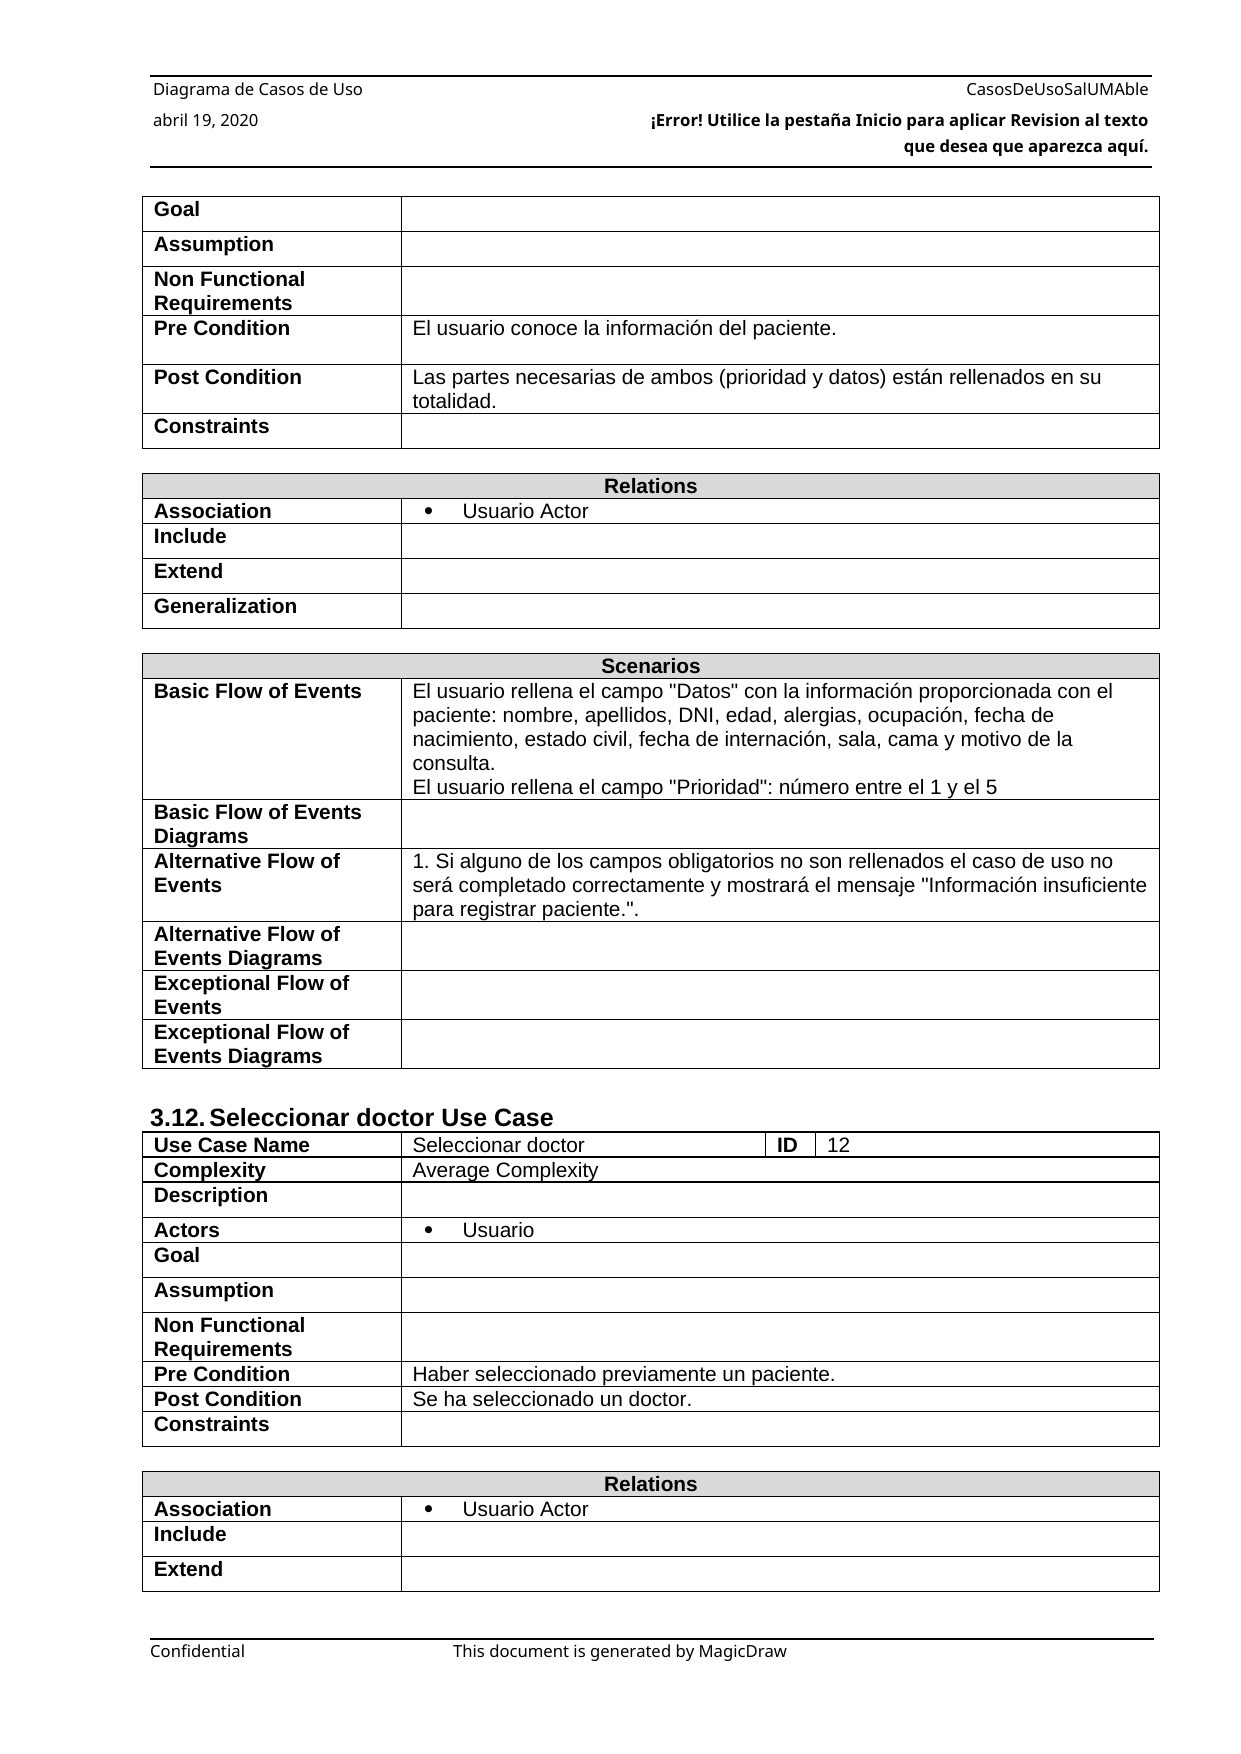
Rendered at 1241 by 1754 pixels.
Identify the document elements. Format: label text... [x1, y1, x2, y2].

table_cell Actors [143, 1218, 401, 1242]
table_cell [402, 1412, 1159, 1446]
table_cell Usuario Actor [402, 499, 1159, 523]
table_cell El usuario conoce la información del paciente. [402, 316, 1159, 364]
table_cell [402, 1183, 1159, 1217]
table_cell Generalization [143, 594, 401, 628]
table_cell 1. Si alguno de los campos obligatorios no son rellenados el caso de uso no será completado correctamente y mostrará el mensaje "Información insuficiente para registrar paciente.". [402, 849, 1159, 921]
table_header ID [766, 1133, 815, 1156]
table_cell [402, 232, 1159, 266]
table_cell Constraints [143, 1412, 401, 1446]
table_header 12 [816, 1133, 1159, 1156]
table_cell Se ha seleccionado un doctor. [402, 1387, 1159, 1411]
table_cell Exceptional Flow of Events [143, 971, 401, 1019]
table_cell Basic Flow of Events Diagrams [143, 800, 401, 848]
table_cell [402, 1557, 1159, 1591]
table_header Use Case Name [143, 1133, 401, 1156]
table_cell [402, 559, 1159, 593]
table_cell [402, 594, 1159, 628]
table_cell [402, 414, 1159, 448]
table_cell Extend [143, 1557, 401, 1591]
table_cell Basic Flow of Events [143, 679, 401, 799]
table_cell Average Complexity [402, 1158, 1159, 1181]
table_header Relations [143, 474, 1159, 498]
table_cell [402, 197, 1159, 231]
subtitle Seleccionar doctor Use Case [150, 1103, 1152, 1131]
table_cell [402, 971, 1159, 1019]
table_cell Haber seleccionado previamente un paciente. [402, 1362, 1159, 1386]
table_cell Association [143, 1497, 401, 1521]
table_cell Include [143, 1522, 401, 1556]
table_header Seleccionar doctor [402, 1133, 765, 1156]
table_cell Usuario [402, 1218, 1159, 1242]
table_cell Exceptional Flow of Events Diagrams [143, 1020, 401, 1068]
table_cell [402, 267, 1159, 315]
table_cell Pre Condition [143, 316, 401, 364]
table_cell [402, 922, 1159, 970]
table_cell [402, 800, 1159, 848]
table_cell El usuario rellena el campo "Datos" con la información proporcionada con el paciente: nombre, apellidos, DNI, edad, alergias, ocupación, fecha de nacimiento, estado civil, fecha de internación, sala, cama y motivo de la consulta. El usuario rellena el campo "Prioridad": número entre el 1 y el 5 [402, 679, 1159, 799]
table_cell Pre Condition [143, 1362, 401, 1386]
table_cell Non Functional Requirements [143, 1313, 401, 1361]
table_cell Assumption [143, 232, 401, 266]
table_cell Goal [143, 197, 401, 231]
table_cell Description [143, 1183, 401, 1217]
table_cell Alternative Flow of Events [143, 849, 401, 921]
table_cell Assumption [143, 1278, 401, 1312]
table_cell Complexity [143, 1158, 401, 1181]
table_cell Las partes necesarias de ambos (prioridad y datos) están rellenados en su totalidad. [402, 365, 1159, 413]
table_cell [402, 1313, 1159, 1361]
table_header Scenarios [143, 654, 1159, 678]
table_cell Non Functional Requirements [143, 267, 401, 315]
table_cell Constraints [143, 414, 401, 448]
table_cell Usuario Actor [402, 1497, 1159, 1521]
table_cell Post Condition [143, 1387, 401, 1411]
table_cell [402, 524, 1159, 558]
table_cell Alternative Flow of Events Diagrams [143, 922, 401, 970]
table_cell [402, 1278, 1159, 1312]
table_cell Association [143, 499, 401, 523]
table_cell Post Condition [143, 365, 401, 413]
table_cell Include [143, 524, 401, 558]
table_cell [402, 1020, 1159, 1068]
table_header Relations [143, 1472, 1159, 1496]
table_cell [402, 1522, 1159, 1556]
table_cell Goal [143, 1243, 401, 1277]
table_cell [402, 1243, 1159, 1277]
table_cell Extend [143, 559, 401, 593]
